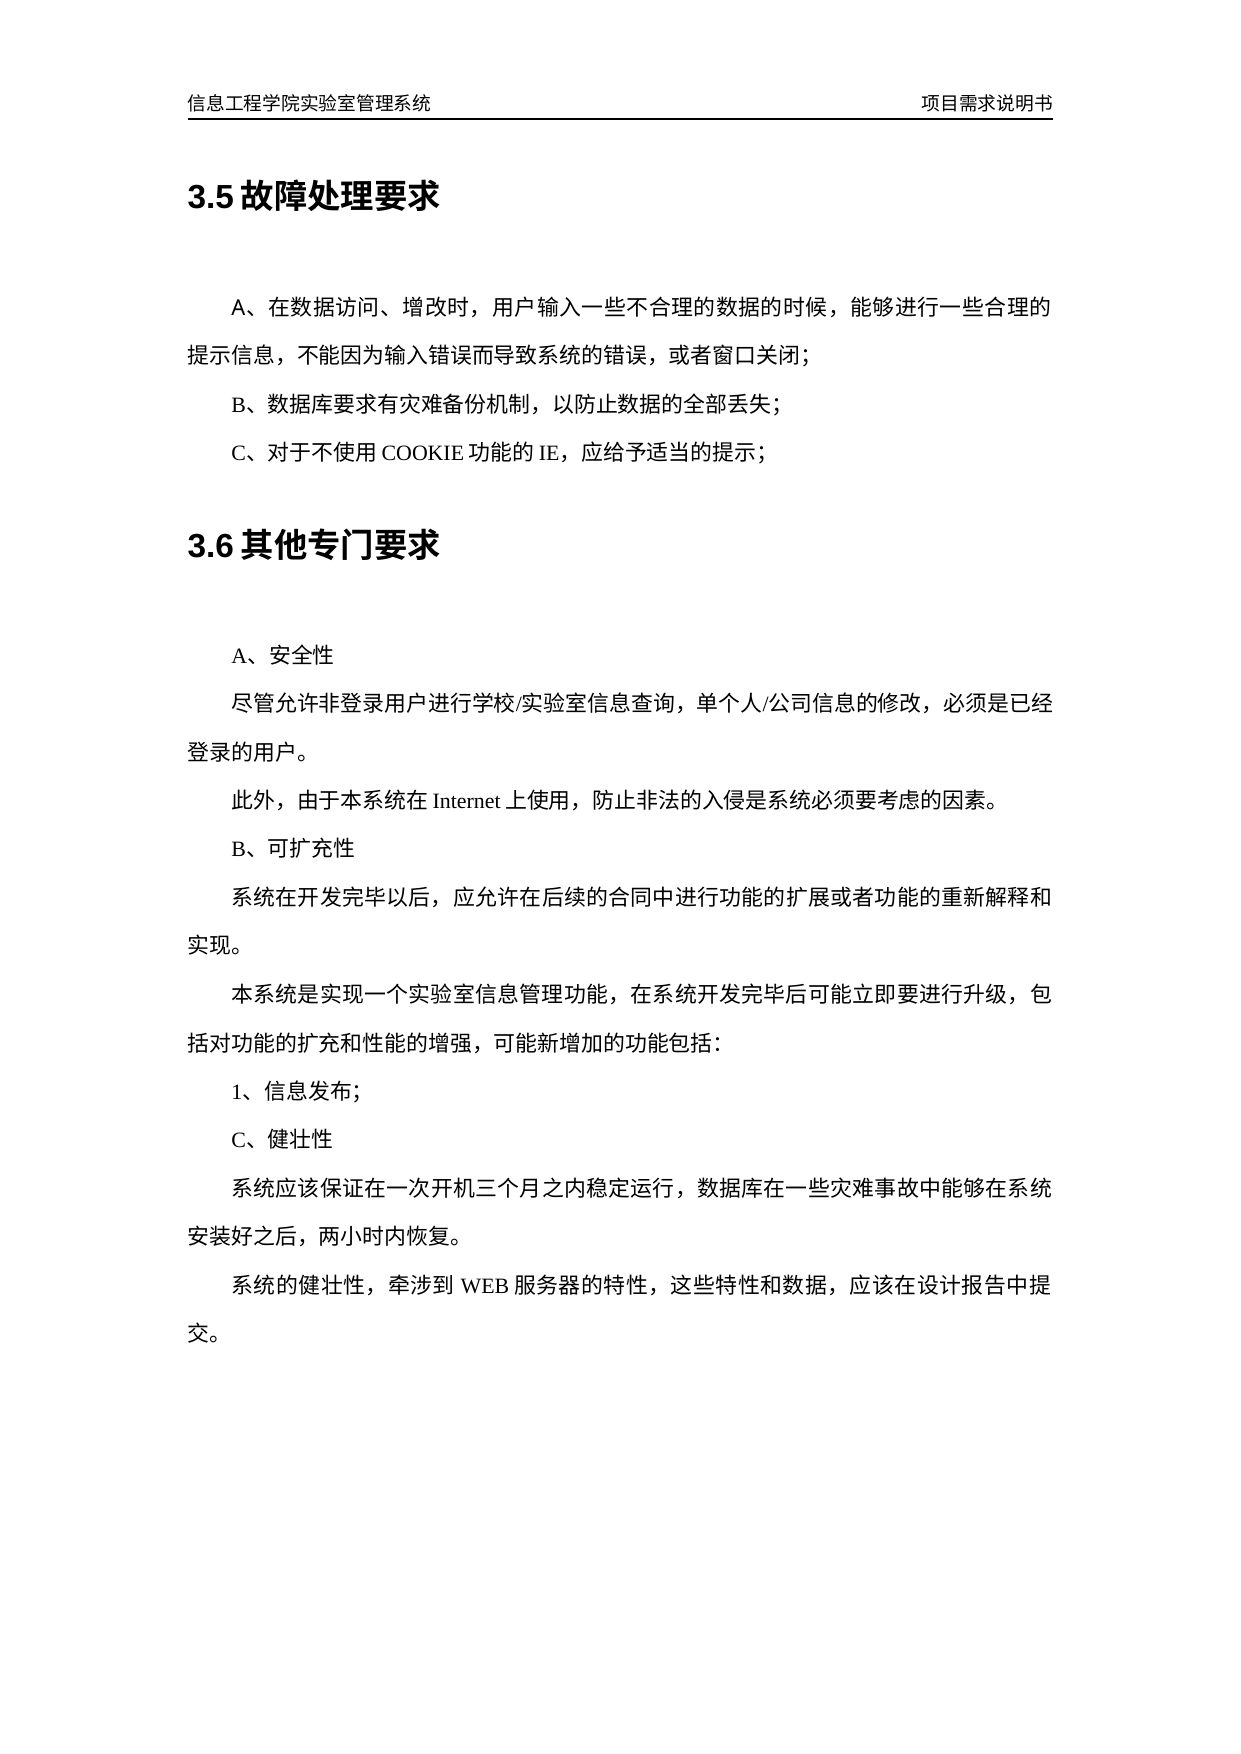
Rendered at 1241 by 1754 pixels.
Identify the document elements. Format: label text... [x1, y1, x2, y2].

text 系统的健壮性，牵涉到WEB服务器的特性，这些特性和数据，应该在设计报告中提交。 [187, 1267, 1053, 1348]
text B、数据库要求有灾难备份机制，以防止数据的全部丢失； [187, 386, 1053, 419]
text A、安全性 [187, 637, 1053, 670]
text C、对于不使用COOKIE功能的IE，应给予适当的提示； [187, 434, 1053, 467]
text C、健壮性 [187, 1122, 1053, 1154]
text 1、信息发布； [187, 1073, 1053, 1106]
subtitle 3.5故障处理要求 [187, 162, 1053, 227]
text 本系统是实现一个实验室信息管理功能，在系统开发完毕后可能立即要进行升级，包括对功能的扩充和性能的增强，可能新增加的功能包括： [187, 976, 1053, 1058]
subtitle 3.6其他专门要求 [187, 510, 1053, 575]
text B、可扩充性 [187, 831, 1053, 863]
text 此外，由于本系统在Internet上使用，防止非法的入侵是系统必须要考虑的因素。 [187, 783, 1053, 815]
text 尽管允许非登录用户进行学校/实验室信息查询，单个人/公司信息的修改，必须是已经登录的用户。 [187, 686, 1053, 767]
text 系统在开发完毕以后，应允许在后续的合同中进行功能的扩展或者功能的重新解释和实现。 [187, 879, 1053, 961]
text 系统应该保证在一次开机三个月之内稳定运行，数据库在一些灾难事故中能够在系统安装好之后，两小时内恢复。 [187, 1170, 1053, 1251]
text A、在数据访问、增改时，用户输入一些不合理的数据的时候，能够进行一些合理的提示信息，不能因为输入错误而导致系统的错误，或者窗口关闭； [187, 289, 1053, 370]
